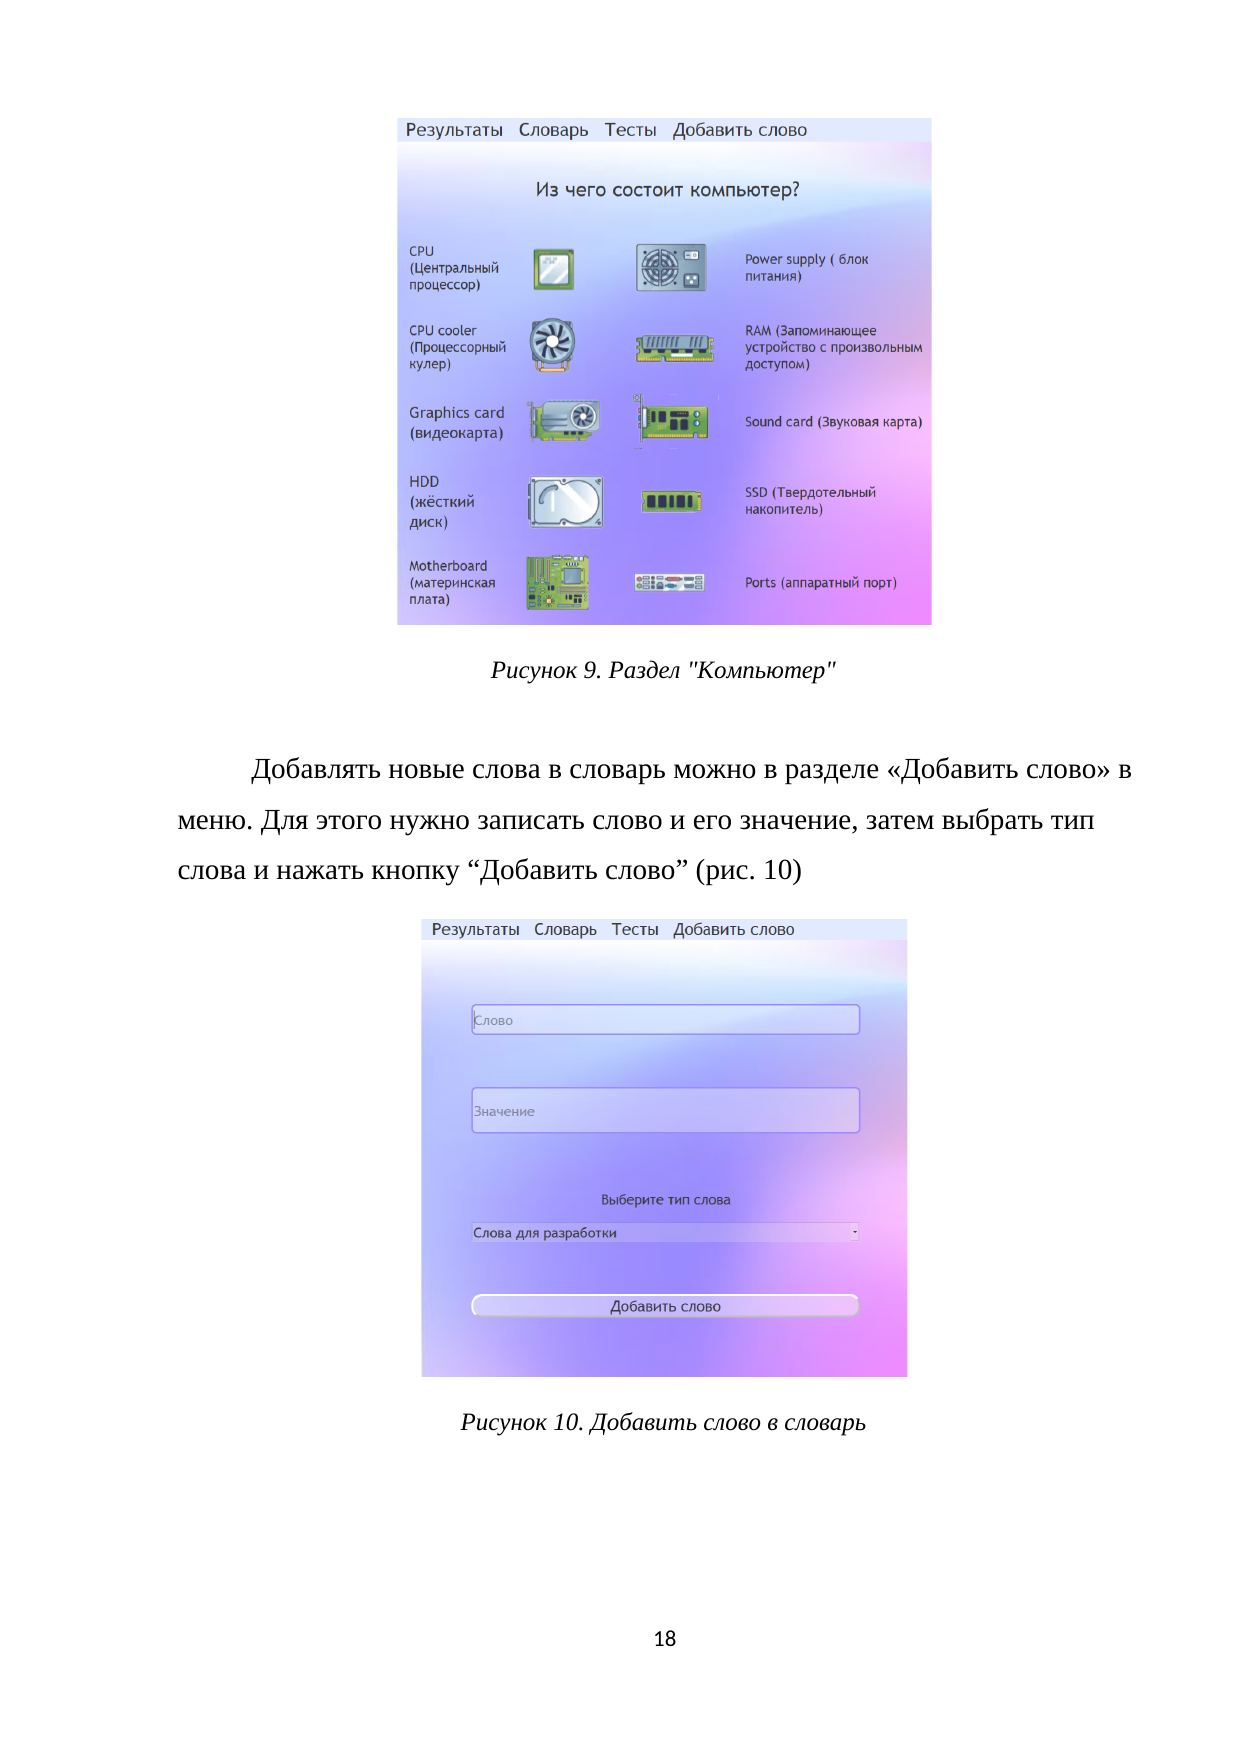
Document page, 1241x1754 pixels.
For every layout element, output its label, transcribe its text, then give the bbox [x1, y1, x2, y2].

picture [421, 919, 908, 1377]
text Добавлять новые слова в словарь можно в разделе «Добавить слово» в меню. Для этого нужно записать слово и его значение, затем выбрать тип слова и нажать кнопку “Добавить слово” (рис. 10) [177, 751, 1152, 886]
picture [397, 118, 932, 625]
text Рисунок 9. Раздел "Компьютер" [177, 655, 1152, 684]
text Рисунок 10. Добавить слово в словарь [177, 1407, 1152, 1436]
